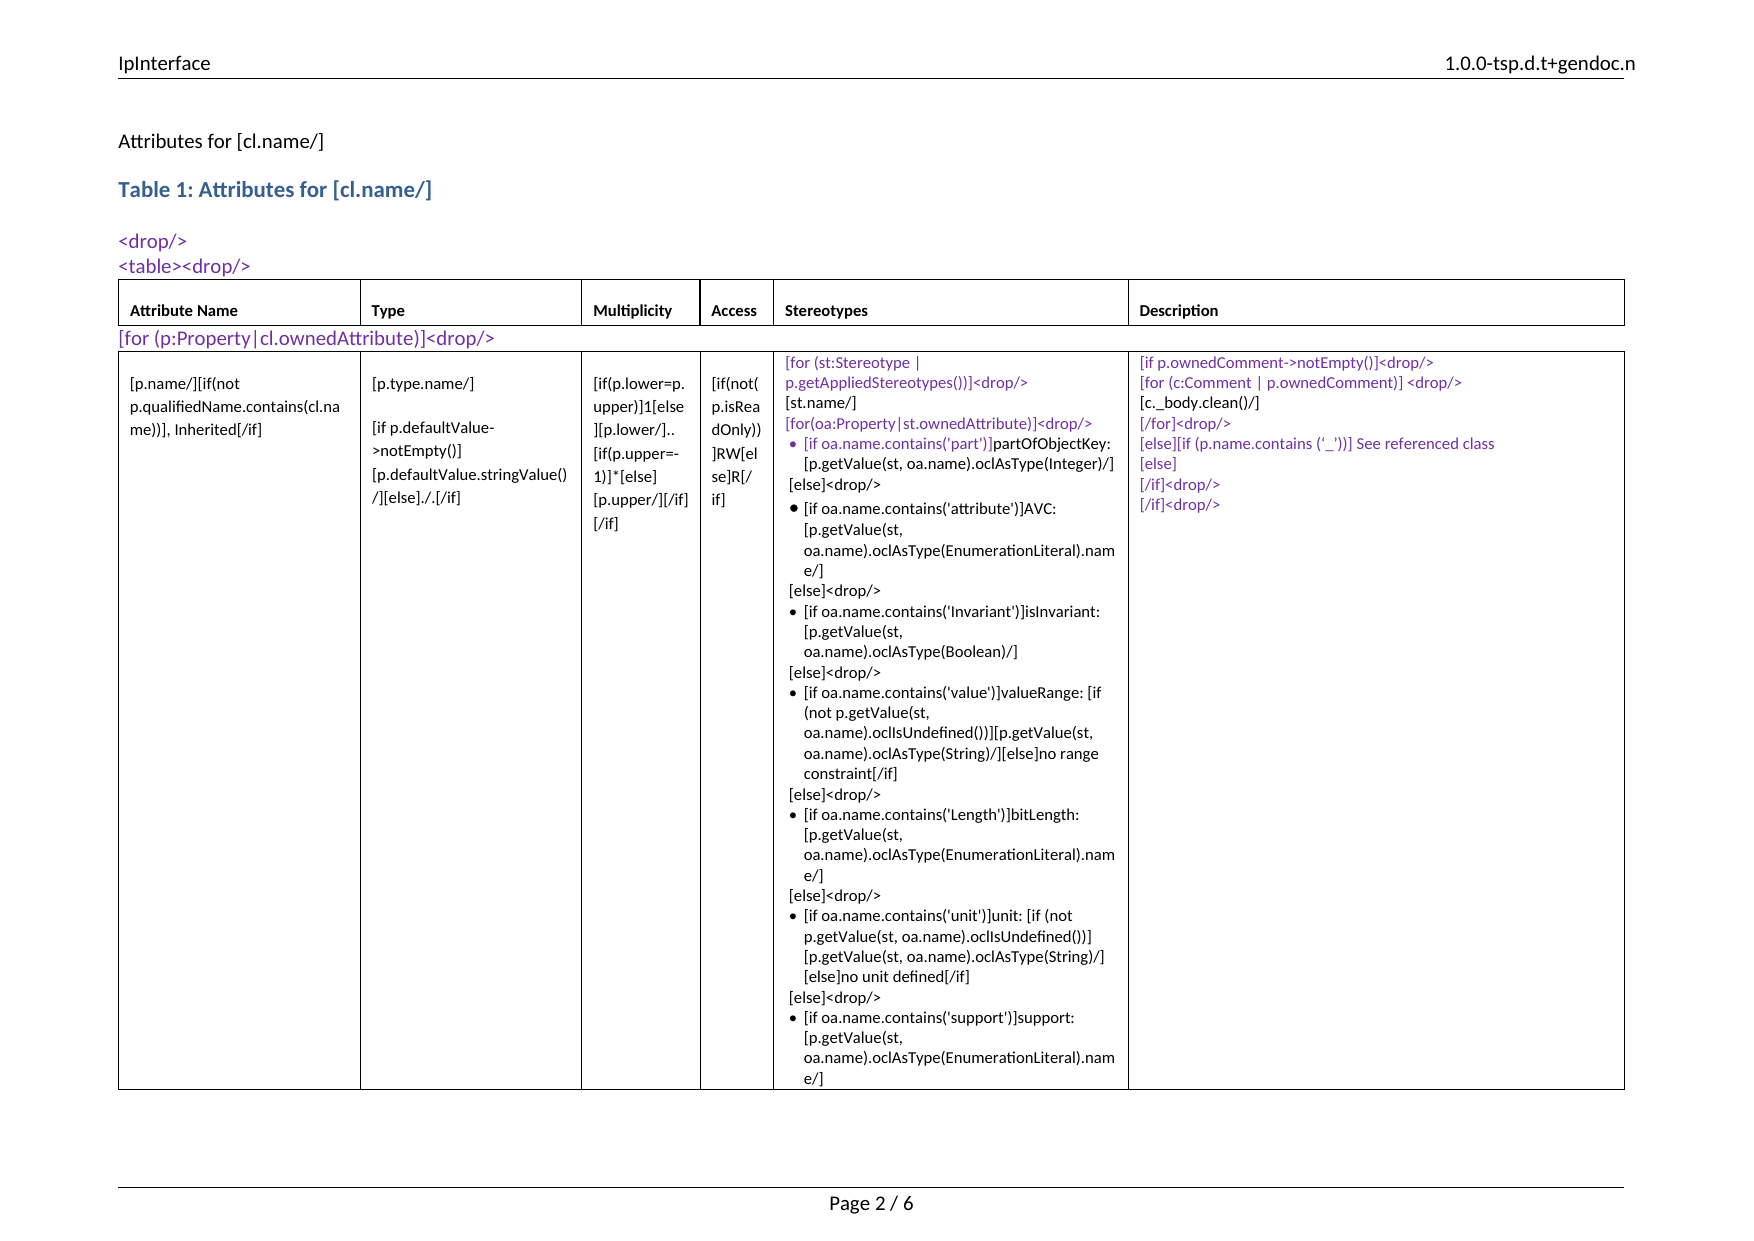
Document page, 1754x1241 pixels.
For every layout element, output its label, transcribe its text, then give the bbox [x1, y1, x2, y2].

text <drop/> [118, 228, 1624, 253]
table_header Access [701, 280, 773, 324]
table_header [701, 352, 773, 1088]
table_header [119, 352, 360, 1088]
text [for (p:Property|cl.ownedAttribute)]<drop/> [118, 326, 1624, 351]
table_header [774, 352, 1128, 1088]
table_header Stereotypes [774, 280, 1128, 324]
table_header Multiplicity [582, 280, 699, 324]
table_header Type [361, 280, 581, 324]
text Attributes for [cl.name/] [118, 129, 1624, 154]
text <table><drop/> [118, 253, 1624, 279]
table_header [582, 352, 700, 1088]
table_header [1129, 352, 1624, 1088]
table_header Description [1129, 280, 1624, 324]
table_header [361, 352, 581, 1088]
table_header Attribute Name [119, 280, 360, 324]
text Table 1: Attributes for [cl.name/] [118, 175, 1624, 203]
